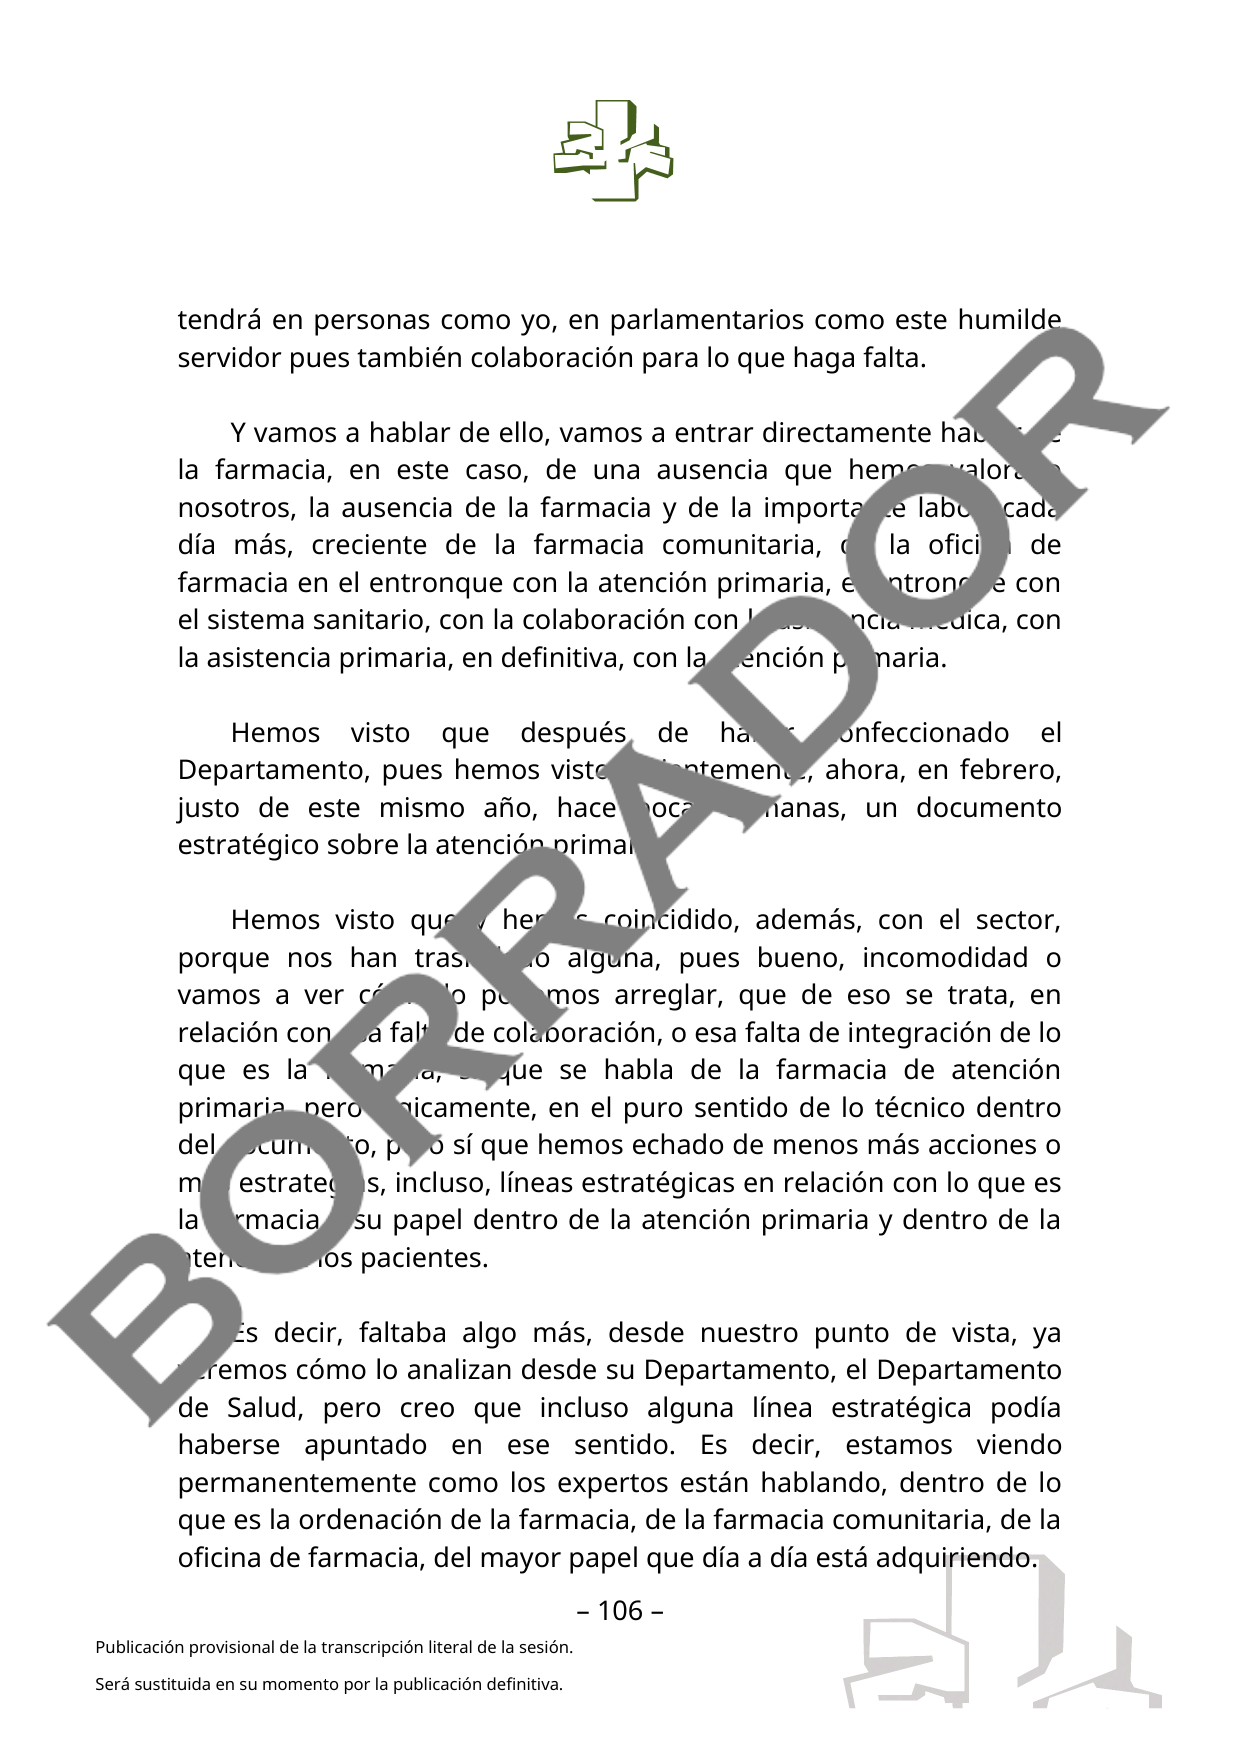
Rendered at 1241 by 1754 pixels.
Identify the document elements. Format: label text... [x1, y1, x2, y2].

picture [797, 1491, 1169, 1710]
text Hemos visto que después de haber confeccionado el Departamento, pues hemos visto recientemente, ahora, en febrero, justo de este mismo año, hace pocas semanas, un documento estratégico sobre la atención primaria. [177, 712, 1063, 862]
picture [524, 77, 702, 225]
text Es decir, faltaba algo más, desde nuestro punto de vista, ya veremos cómo lo analizan desde su Departamento, el Departamento de Salud, pero creo que incluso alguna línea estratégica podía haberse apuntado en ese sentido. Es decir, estamos viendo permanentemente como los expertos están hablando, dentro de lo que es la ordenación de la farmacia, de la farmacia comunitaria, de la oficina de farmacia, del mayor papel que día a día está adquiriendo. [177, 1312, 1063, 1575]
text Y vamos a hablar de ello, vamos a entrar directamente hablar de la farmacia, en este caso, de una ausencia que hemos valorado nosotros, la ausencia de la farmacia y de la importante labor, cada día más, creciente de la farmacia comunitaria, de la oficina de farmacia en el entronque con la atención primaria, el entronque con el sistema sanitario, con la colaboración con la asistencia médica, con la asistencia primaria, en definitiva, con la atención primaria. [177, 412, 1063, 675]
text Hemos visto que y hemos coincidido, además, con el sector, porque nos han trasladado alguna, pues bueno, incomodidad o vamos a ver cómo lo podemos arreglar, que de eso se trata, en relación con esa falta de colaboración, o esa falta de integración de lo que es la farmacia, sí que se habla de la farmacia de atención primaria, pero lógicamente, en el puro sentido de lo técnico dentro del documento, pero sí que hemos echado de menos más acciones o más estrategias, incluso, líneas estratégicas en relación con lo que es la farmacia y su papel dentro de la atención primaria y dentro de la atención a los pacientes. [177, 900, 1063, 1275]
